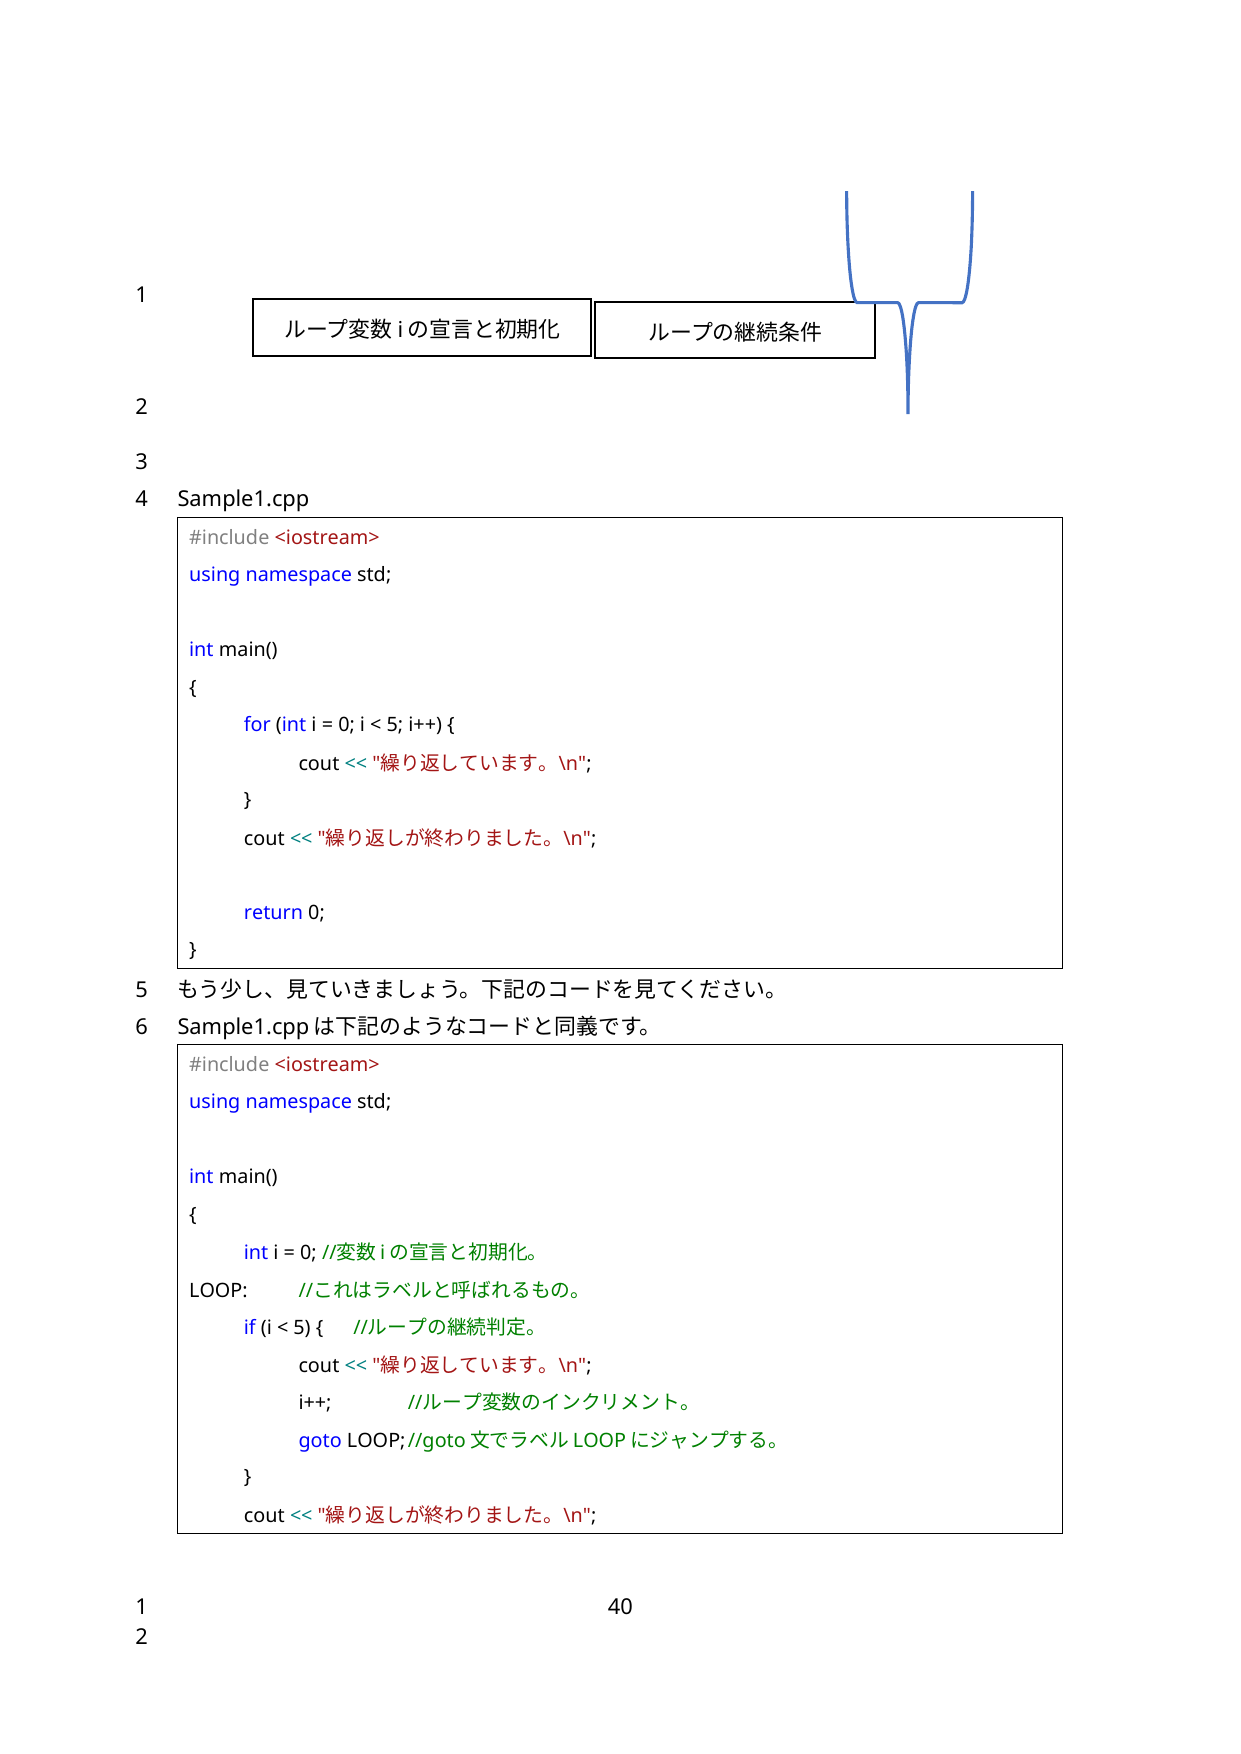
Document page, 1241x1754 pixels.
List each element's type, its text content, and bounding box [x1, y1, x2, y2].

text もう少し、見ていきましょう。下記のコードを見てください。 [177, 969, 1063, 1006]
text Sample1.cpp [177, 479, 1063, 517]
table_header #include <iostream> using namespace std; int main() { for (int i = 0; i < 5; i++) { cout << "繰り返しています。\n"; } cout << "繰り返しが終わりました。\n"; return 0; } [178, 518, 1062, 968]
text Sample1.cppは下記のようなコードと同義です。 [177, 1006, 1063, 1044]
